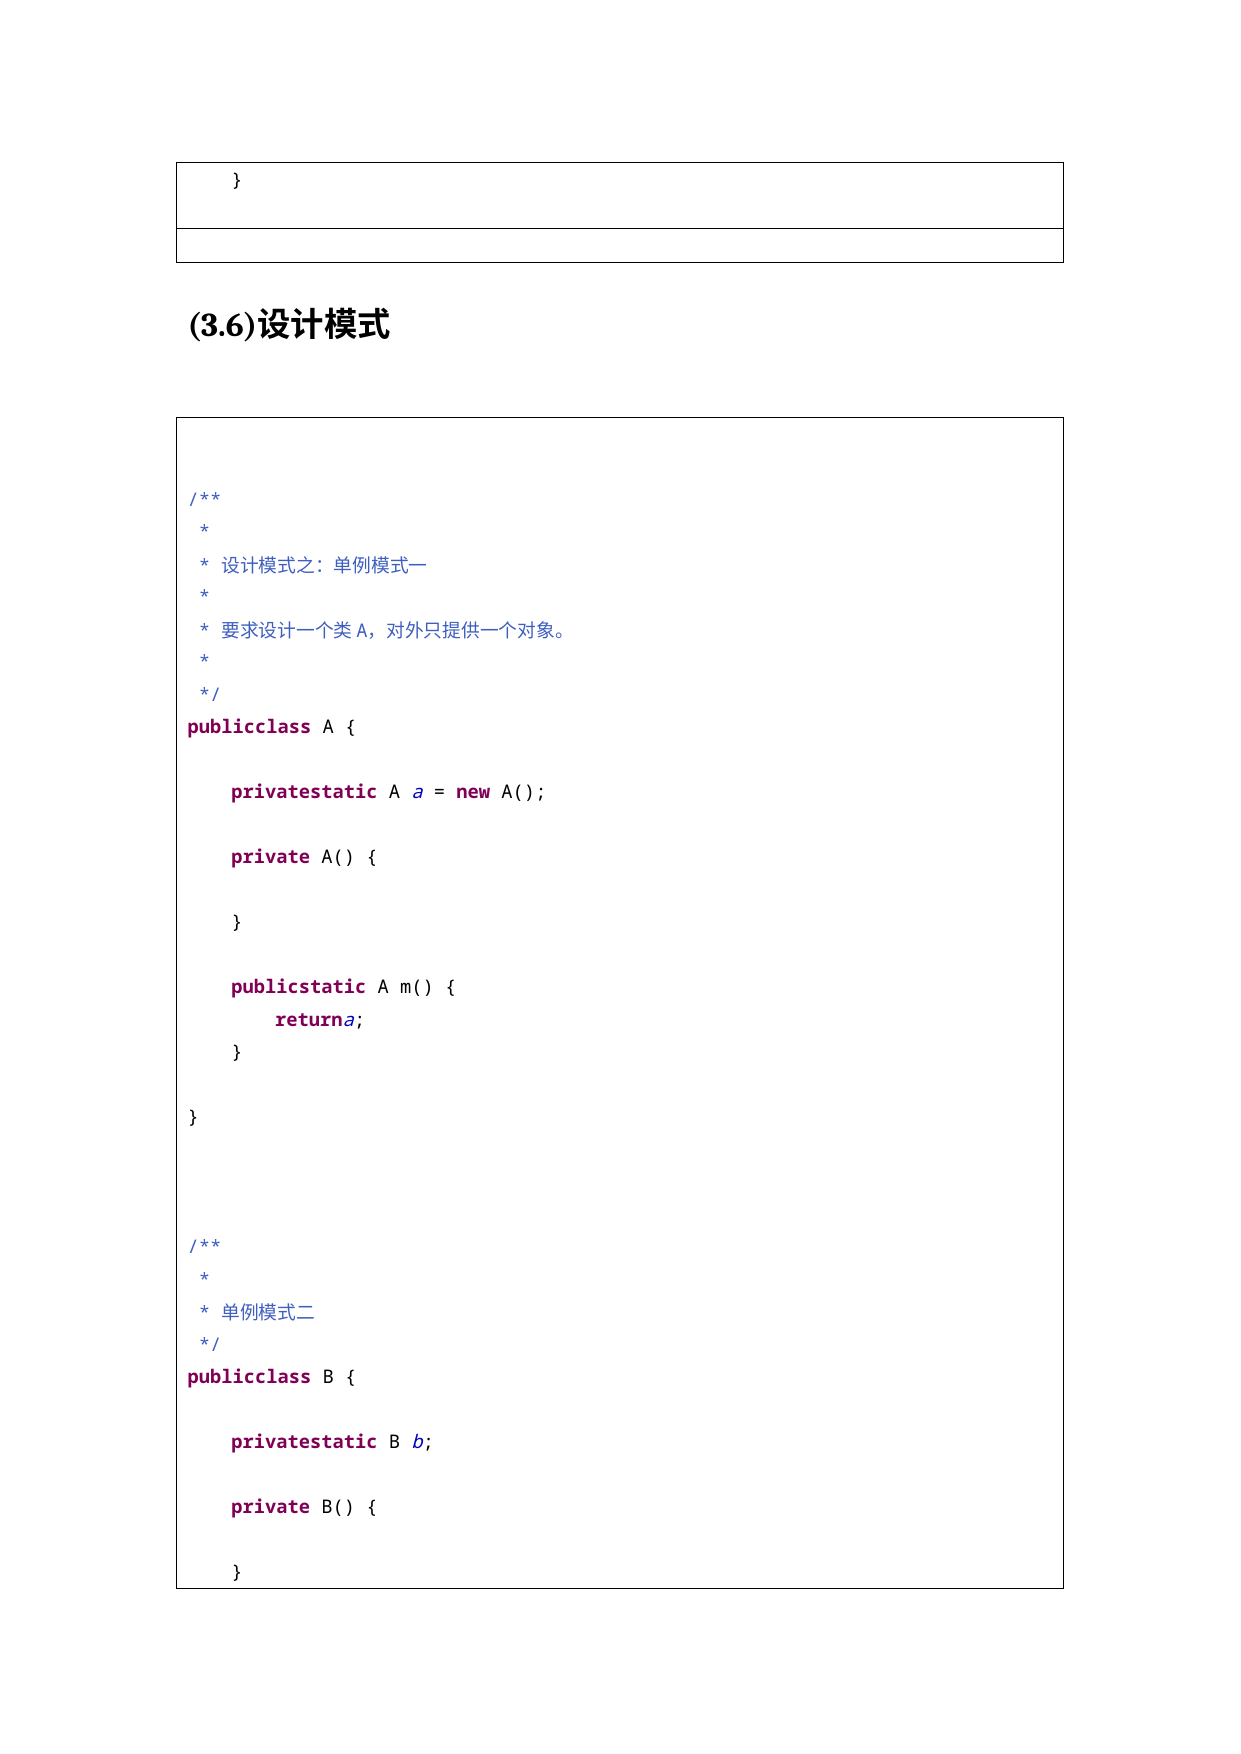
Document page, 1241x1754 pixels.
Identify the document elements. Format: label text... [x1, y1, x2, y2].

table_cell [177, 229, 1063, 262]
subtitle (3.6)设计模式 [187, 290, 1053, 355]
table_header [177, 163, 1063, 228]
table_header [177, 418, 1063, 1588]
